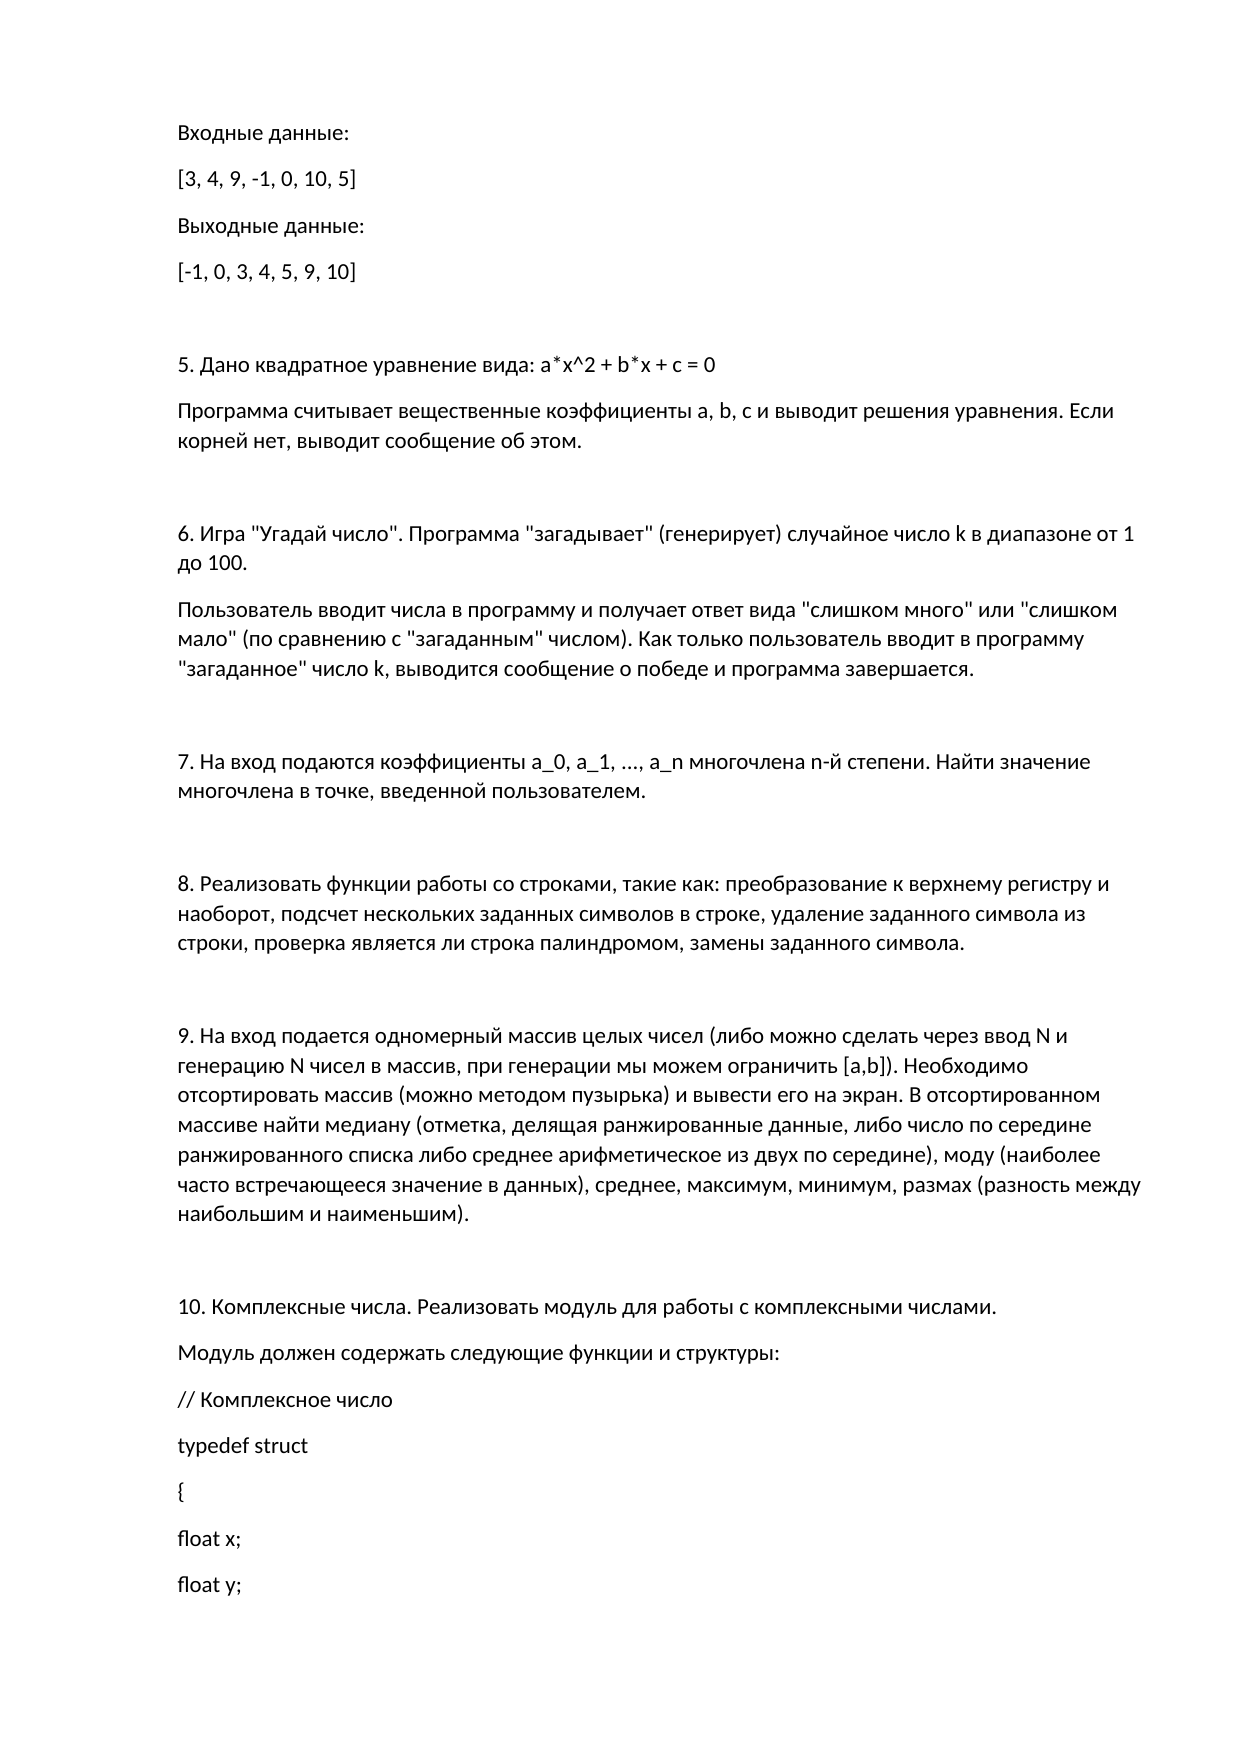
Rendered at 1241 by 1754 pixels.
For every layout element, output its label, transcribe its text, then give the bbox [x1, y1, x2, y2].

text { [177, 1477, 1152, 1506]
text float x; [177, 1524, 1152, 1552]
text 7. На вход подаются коэффициенты a_0, a_1, ..., a_n многочлена n-й степени. Найти значение многочлена в точке, введенной пользователем. [177, 747, 1152, 804]
text Программа считывает вещественные коэффициенты a, b, c и выводит решения уравнения. Если корней нет, выводит сообщение об этом. [177, 396, 1152, 454]
text Модуль должен содержать следующие функции и структуры: [177, 1338, 1152, 1366]
text [-1, 0, 3, 4, 5, 9, 10] [177, 257, 1152, 285]
text 5. Дано квадратное уравнение вида: a*x^2 + b*x + c = 0 [177, 350, 1152, 378]
text float y; [177, 1570, 1152, 1598]
text [3, 4, 9, -1, 0, 10, 5] [177, 164, 1152, 192]
text 9. На вход подается одномерный массив целых чисел (либо можно сделать через ввод N и генерацию N чисел в массив, при генерации мы можем ограничить [a,b]). Необходимо отсортировать массив (можно методом пузырька) и вывести его на экран. В отсортированном массиве найти медиану (отметка, делящая ранжированные данные, либо число по середине ранжированного списка либо среднее арифметическое из двух по середине), моду (наиболее часто встречающееся значение в данных), среднее, максимум, минимум, размах (разность между наибольшим и наименьшим). [177, 1021, 1152, 1227]
text 8. Реализовать функции работы со строками, такие как: преобразование к верхнему регистру и наоборот, подсчет нескольких заданных символов в строке, удаление заданного символа из строки, проверка является ли строка палиндромом, замены заданного символа. [177, 869, 1152, 957]
text typedef struct [177, 1431, 1152, 1459]
text Входные данные: [177, 118, 1152, 146]
text 6. Игра "Угадай число". Программа "загадывает" (генерирует) случайное число k в диапазоне от 1 до 100. [177, 519, 1152, 576]
text Пользователь вводит числа в программу и получает ответ вида "слишком много" или "слишком мало" (по сравнению с "загаданным" числом). Как только пользователь вводит в программу "загаданное" число k, выводится сообщение о победе и программа завершается. [177, 595, 1152, 682]
text Выходные данные: [177, 211, 1152, 239]
text // Комплексное число [177, 1385, 1152, 1413]
text 10. Комплексные числа. Реализовать модуль для работы с комплексными числами. [177, 1292, 1152, 1320]
